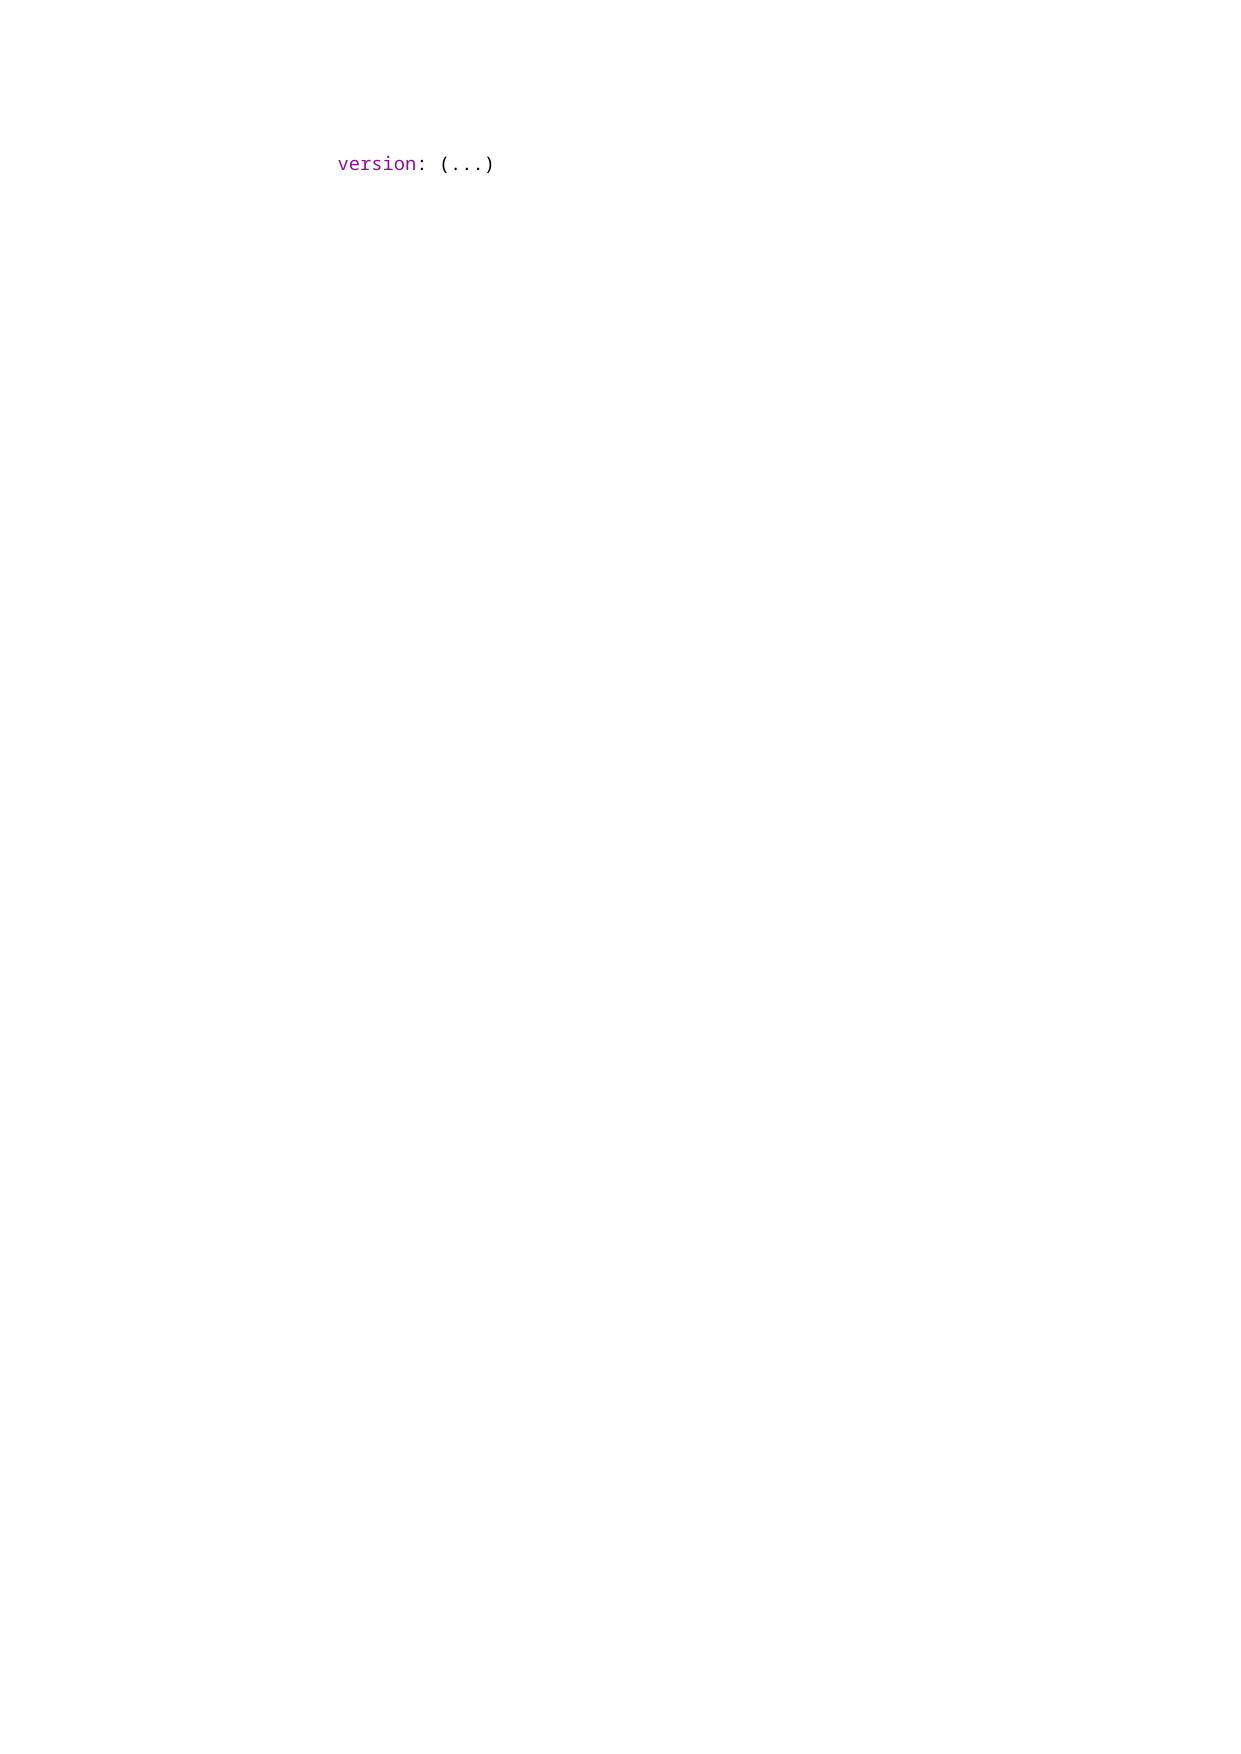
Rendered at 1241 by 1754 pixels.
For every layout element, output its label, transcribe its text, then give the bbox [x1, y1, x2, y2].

text version: (...) [337, 150, 1090, 176]
